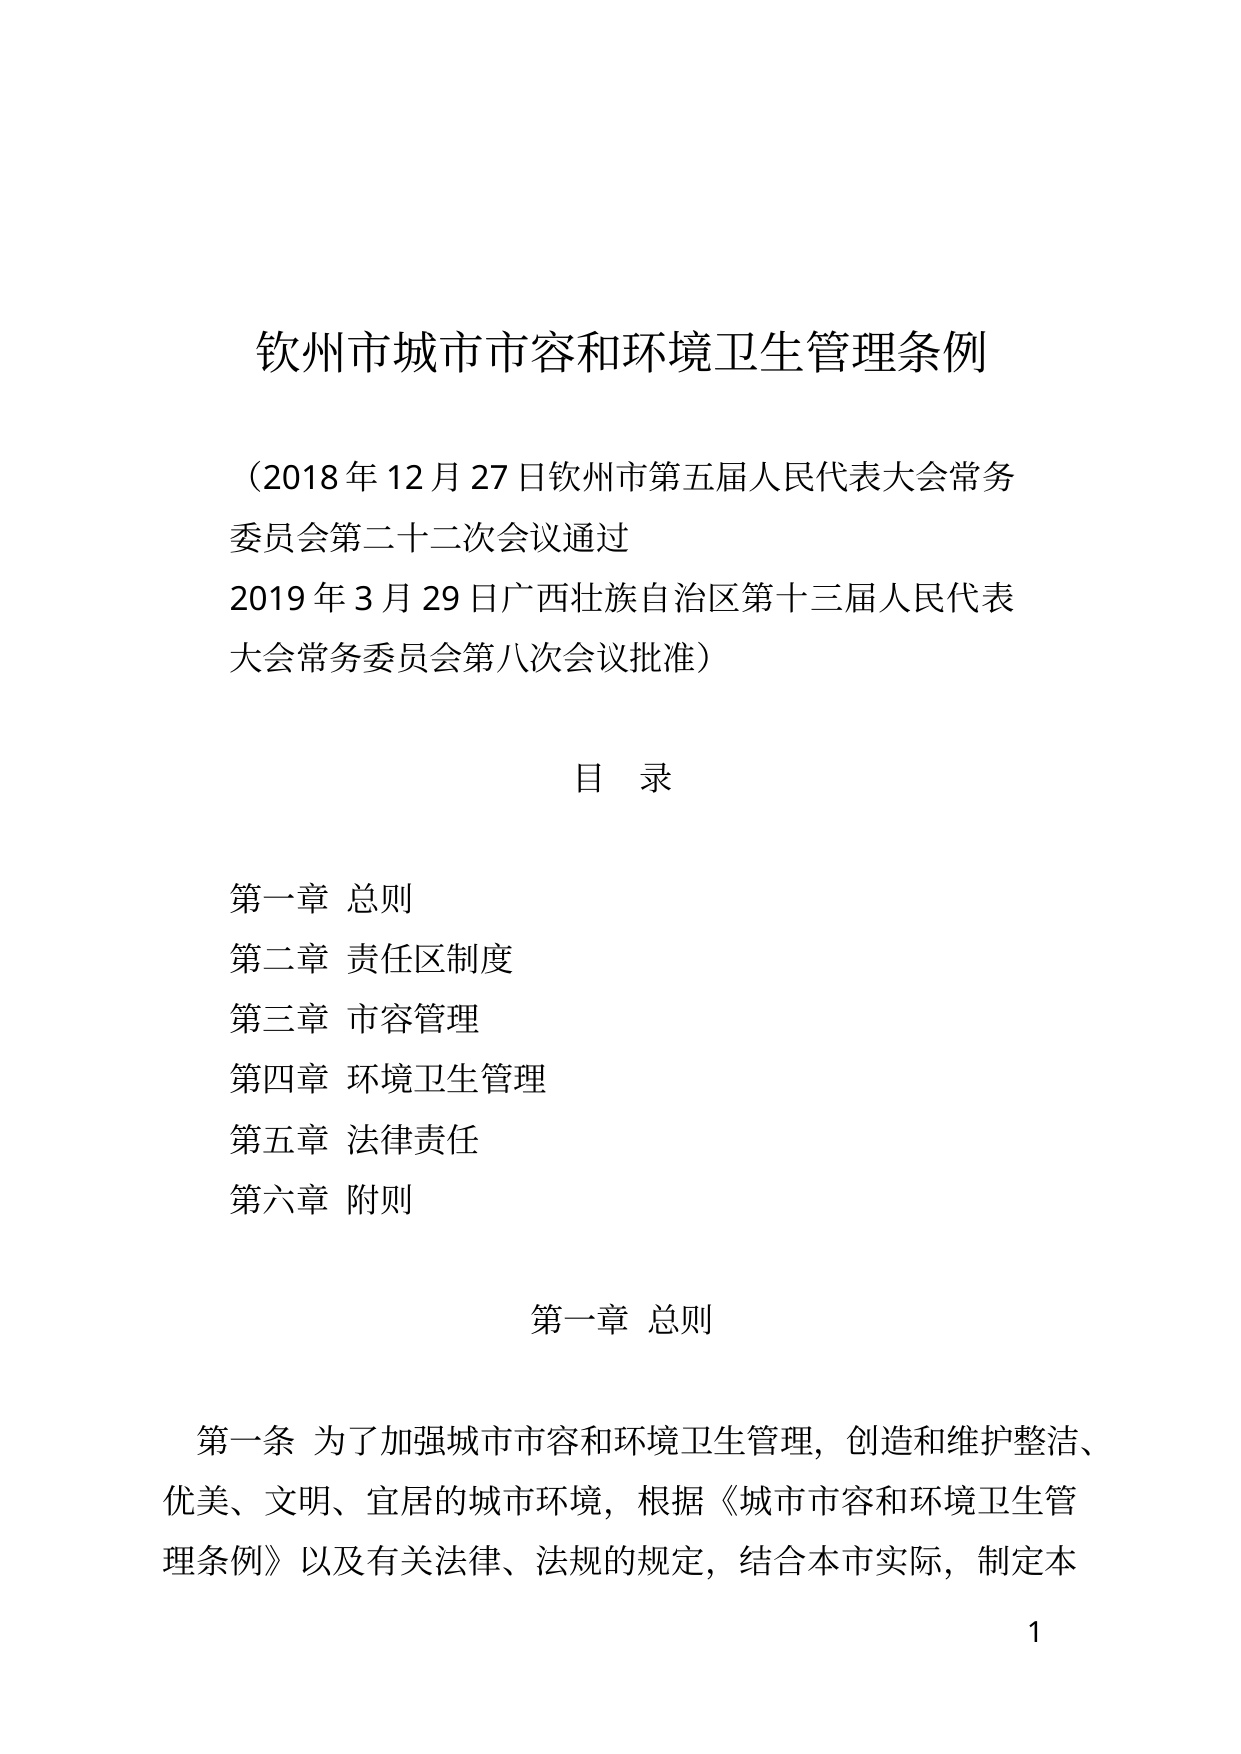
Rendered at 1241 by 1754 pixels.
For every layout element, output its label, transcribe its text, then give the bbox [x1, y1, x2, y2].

text 第一章 总则 [162, 1284, 1081, 1345]
text （2018年12月27日钦州市第五届人民代表大会常务委员会第二十二次会议通过 [229, 442, 1016, 562]
text 第四章 环境卫生管理 [229, 1044, 1016, 1104]
text 第五章 法律责任 [229, 1104, 1016, 1164]
text 钦州市城市市容和环境卫生管理条例 [162, 321, 1081, 381]
text 第二章 责任区制度 [229, 923, 1016, 983]
text 目 录 [229, 743, 1016, 803]
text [162, 1405, 1081, 1586]
text 2019年3月29日广西壮族自治区第十三届人民代表大会常务委员会第八次会议批准） [229, 562, 1016, 682]
text 第三章 市容管理 [229, 983, 1016, 1044]
text 第六章 附则 [229, 1164, 1016, 1224]
text 第一章 总则 [229, 863, 1016, 923]
